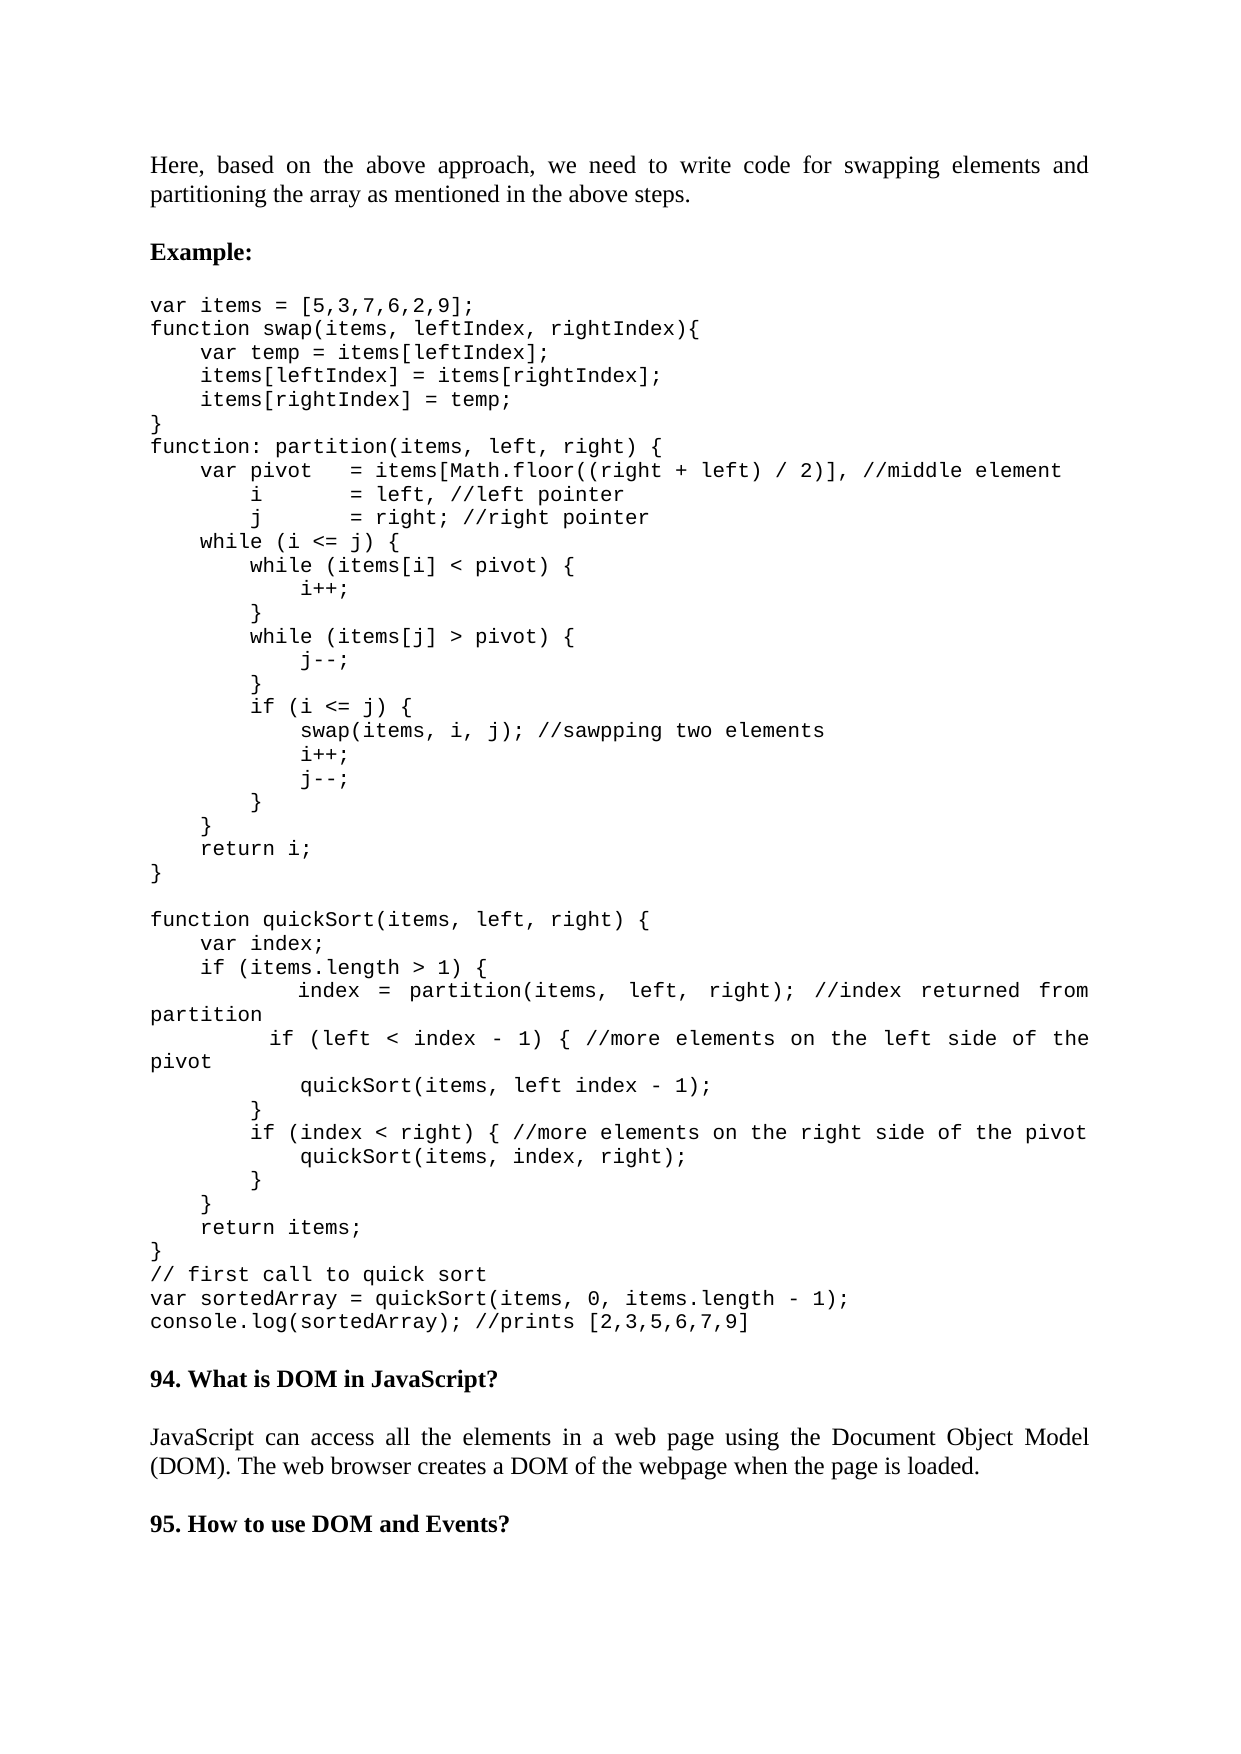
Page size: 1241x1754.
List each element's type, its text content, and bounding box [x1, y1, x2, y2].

text i++; [150, 744, 1090, 767]
text } [150, 1240, 1090, 1264]
text } [150, 673, 1090, 697]
text function: partition(items, left, right) { [150, 436, 1090, 460]
text } [150, 1193, 1090, 1217]
text var sortedArray = quickSort(items, 0, items.length - 1); [150, 1288, 1090, 1311]
text } [150, 1169, 1090, 1193]
text items[rightIndex] = temp; [150, 389, 1090, 413]
text if (left < index - 1) { //more elements on the left side of the pivot [150, 1028, 1090, 1075]
text JavaScript can access all the elements in a web page using the Document Object Model (DOM). The web browser creates a DOM of the webpage when the page is loaded. [150, 1422, 1090, 1479]
text if (items.length > 1) { [150, 957, 1090, 980]
text } [150, 413, 1090, 436]
text var items = [5,3,7,6,2,9]; [150, 294, 1090, 318]
text index = partition(items, left, right); //index returned from partition [150, 980, 1090, 1028]
text var index; [150, 933, 1090, 957]
text var pivot = items[Math.floor((right + left) / 2)], //middle element [150, 460, 1090, 484]
text items[leftIndex] = items[rightIndex]; [150, 366, 1090, 389]
text // first call to quick sort [150, 1264, 1090, 1288]
text i = left, //left pointer [150, 484, 1090, 507]
text 95. How to use DOM and Events? [150, 1509, 1090, 1537]
text return items; [150, 1217, 1090, 1240]
text while (items[j] > pivot) { [150, 626, 1090, 649]
text j--; [150, 767, 1090, 791]
text function quickSort(items, left, right) { [150, 909, 1090, 933]
text swap(items, i, j); //sawpping two elements [150, 720, 1090, 744]
text } [150, 862, 1090, 886]
text i++; [150, 578, 1090, 602]
text j = right; //right pointer [150, 507, 1090, 531]
text function swap(items, leftIndex, rightIndex){ [150, 318, 1090, 342]
text quickSort(items, left index - 1); [150, 1075, 1090, 1098]
text } [150, 602, 1090, 626]
text if (i <= j) { [150, 697, 1090, 720]
text Here, based on the above approach, we need to write code for swapping elements and partitioning the array as mentioned in the above steps. [150, 150, 1090, 207]
text while (items[i] < pivot) { [150, 555, 1090, 578]
text return i; [150, 838, 1090, 862]
text quickSort(items, index, right); [150, 1146, 1090, 1169]
text var temp = items[leftIndex]; [150, 342, 1090, 366]
text } [150, 1098, 1090, 1122]
text } [150, 815, 1090, 838]
text if (index < right) { //more elements on the right side of the pivot [150, 1122, 1090, 1146]
text console.log(sortedArray); //prints [2,3,5,6,7,9] [150, 1311, 1090, 1335]
text Example: [150, 237, 1090, 265]
text } [150, 791, 1090, 815]
text j--; [150, 649, 1090, 673]
text 94. What is DOM in JavaScript? [150, 1364, 1090, 1393]
text while (i <= j) { [150, 531, 1090, 555]
